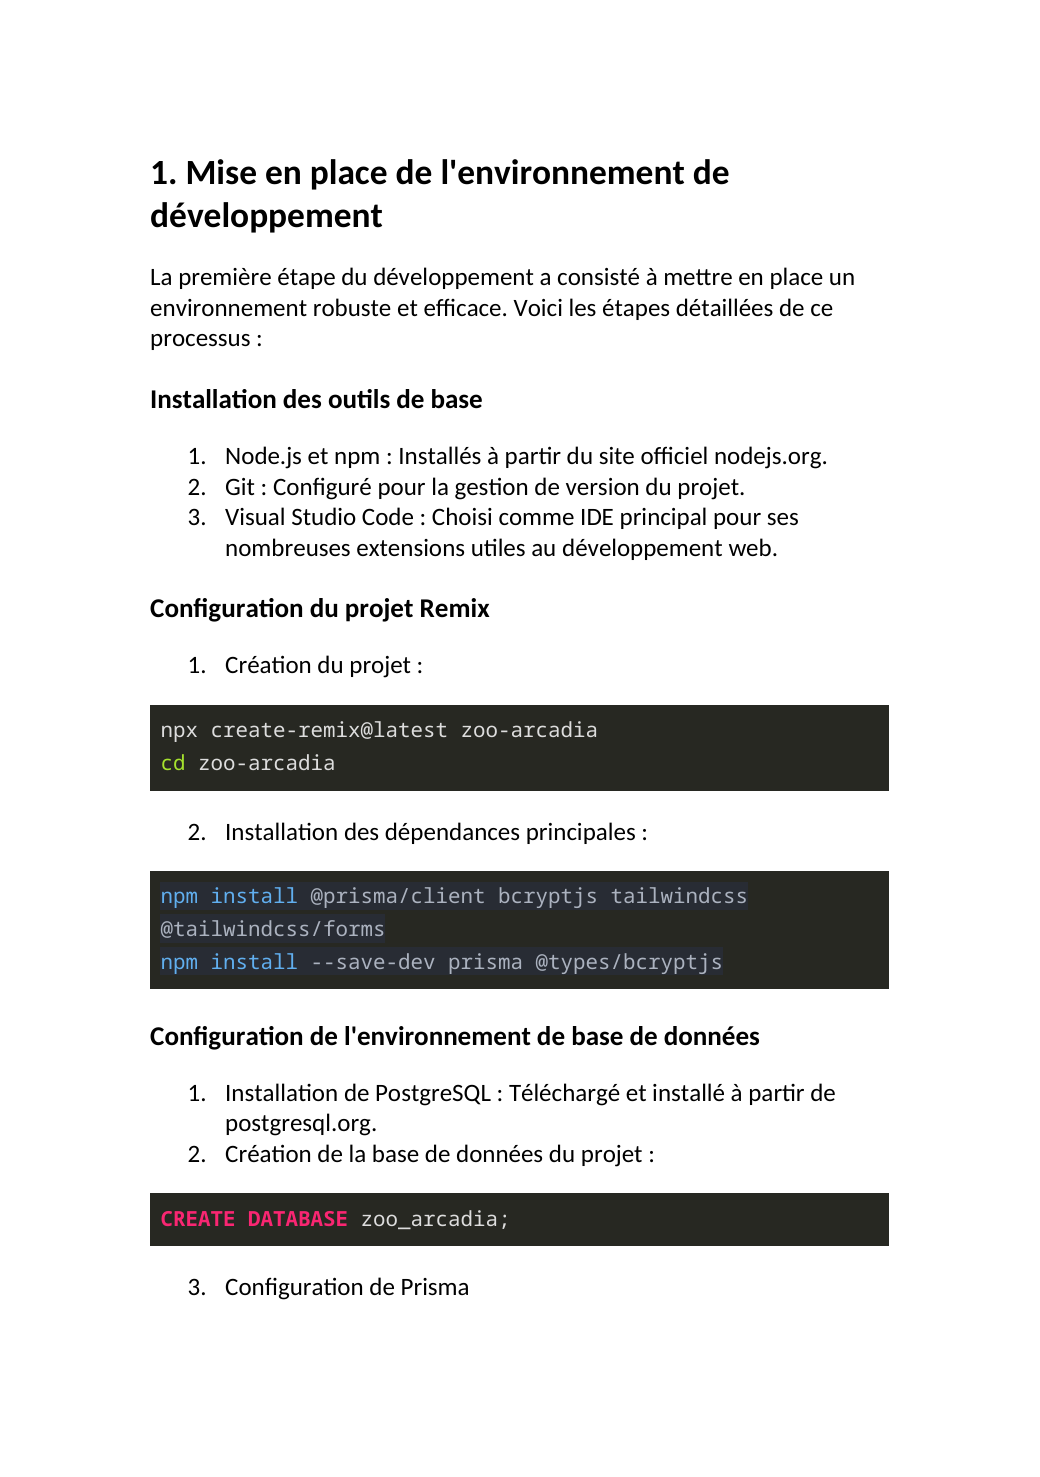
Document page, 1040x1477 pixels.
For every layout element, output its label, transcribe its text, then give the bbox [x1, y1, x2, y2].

list Installation de PostgreSQL : Téléchargé et installé à partir de postgresql.org. [187, 1077, 889, 1138]
subtitle 1. Mise en place de l'environnement de développement [150, 150, 889, 236]
list Création de la base de données du projet : [187, 1138, 889, 1168]
table_header npx create-remix@latest zoo-arcadia cd zoo-arcadia [150, 705, 889, 791]
text La première étape du développement a consisté à mettre en place un environnement robuste et efficace. Voici les étapes détaillées de ce processus : [150, 261, 889, 353]
subtitle Installation des outils de base [150, 382, 889, 415]
subtitle Configuration de l'environnement de base de données [150, 1019, 889, 1052]
list Visual Studio Code : Choisi comme IDE principal pour ses nombreuses extensions utiles au développement web. [187, 501, 889, 562]
list Configuration de Prisma [187, 1271, 889, 1302]
table_header CREATE DATABASE zoo_arcadia; [150, 1193, 889, 1246]
list Git : Configuré pour la gestion de version du projet. [187, 471, 889, 501]
list Node.js et npm : Installés à partir du site officiel nodejs.org. [187, 440, 889, 471]
list Création du projet : [187, 649, 889, 680]
list Installation des dépendances principales : [187, 816, 889, 846]
subtitle Configuration du projet Remix [150, 591, 889, 624]
table_header npm install @prisma/client bcryptjs tailwindcss @tailwindcss/forms npm install --save-dev prisma @types/bcryptjs [150, 871, 889, 989]
